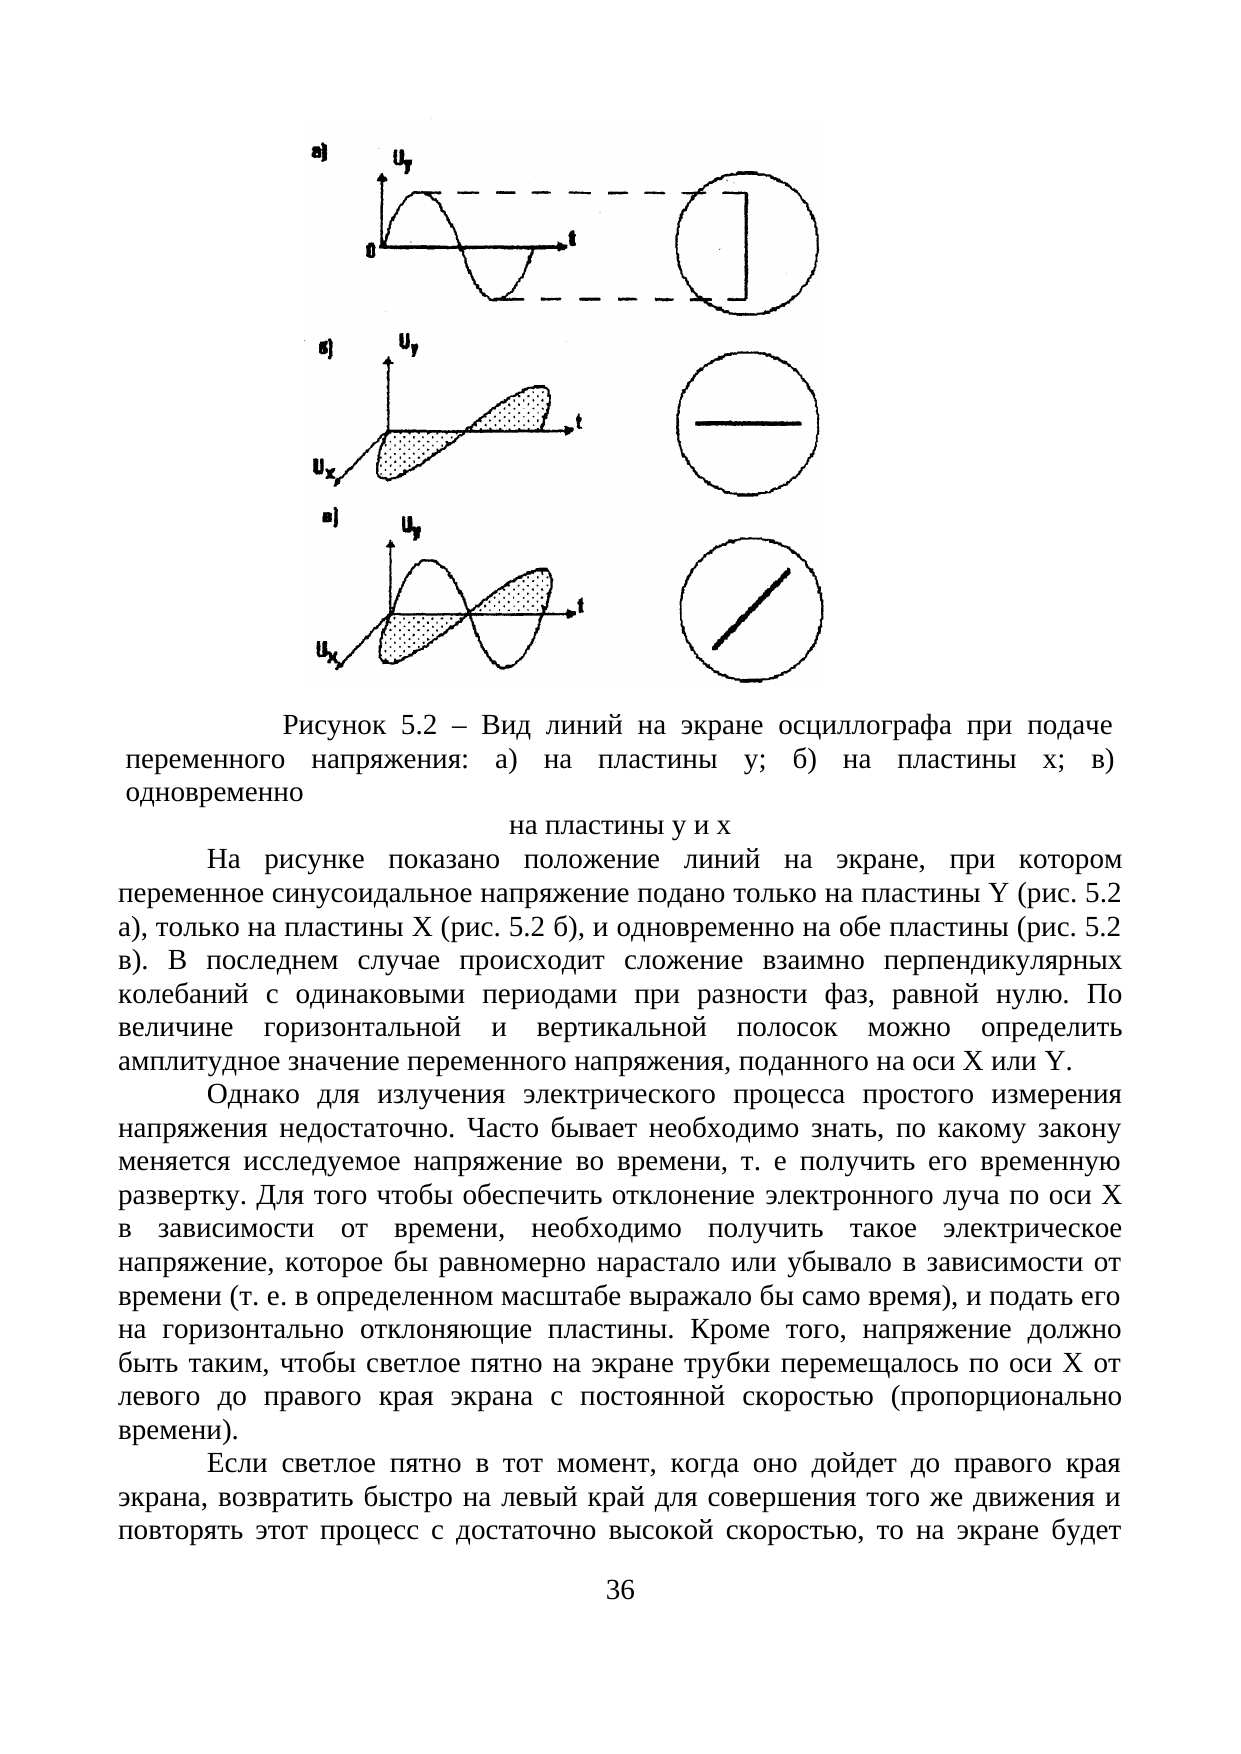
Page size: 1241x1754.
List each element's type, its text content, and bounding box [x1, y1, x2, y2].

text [118, 1445, 1122, 1546]
text Однако для излучения электрического процесса простого измерения напряжения недостаточно. Часто бывает необходимо знать, по какому закону меняется исследуемое напряжение во времени, т. е получить его временную развертку. Для того чтобы обеспечить отклонение электронного луча по оси Х в зависимости от времени, необходимо получить такое электрическое напряжение, которое бы равномерно нарастало или убывало в зависимости от времени (т. е. в определенном масштабе выражало бы само время), и подать его на горизонтально отклоняющие пластины. Кроме того, напряжение должно быть таким, чтобы светлое пятно на экране трубки перемещалось по оси Х от левого до правого края экрана с постоянной скоростью (пропорционально времени). [118, 1076, 1122, 1445]
picture [304, 118, 824, 683]
text на пластины у и х [509, 808, 1165, 842]
text Рисунок 5.2 – Вид линий на экране осциллографа при подаче переменного напряжения: а) на пластины у; б) на пластины х; в) одновременно [125, 707, 1114, 808]
text На рисунке показано положение линий на экране, при котором переменное синусоидальное напряжение подано только на пластины Y (рис. 5.2 а), только на пластины Х (рис. 5.2 б), и одновременно на обе пластины (рис. 5.2 в). В последнем случае происходит сложение взаимно перпендикулярных колебаний с одинаковыми периодами при разности фаз, равной нулю. По величине горизонтальной и вертикальной полосок можно определить амплитудное значение переменного напряжения, поданного на оси Х или Y. [118, 842, 1122, 1076]
